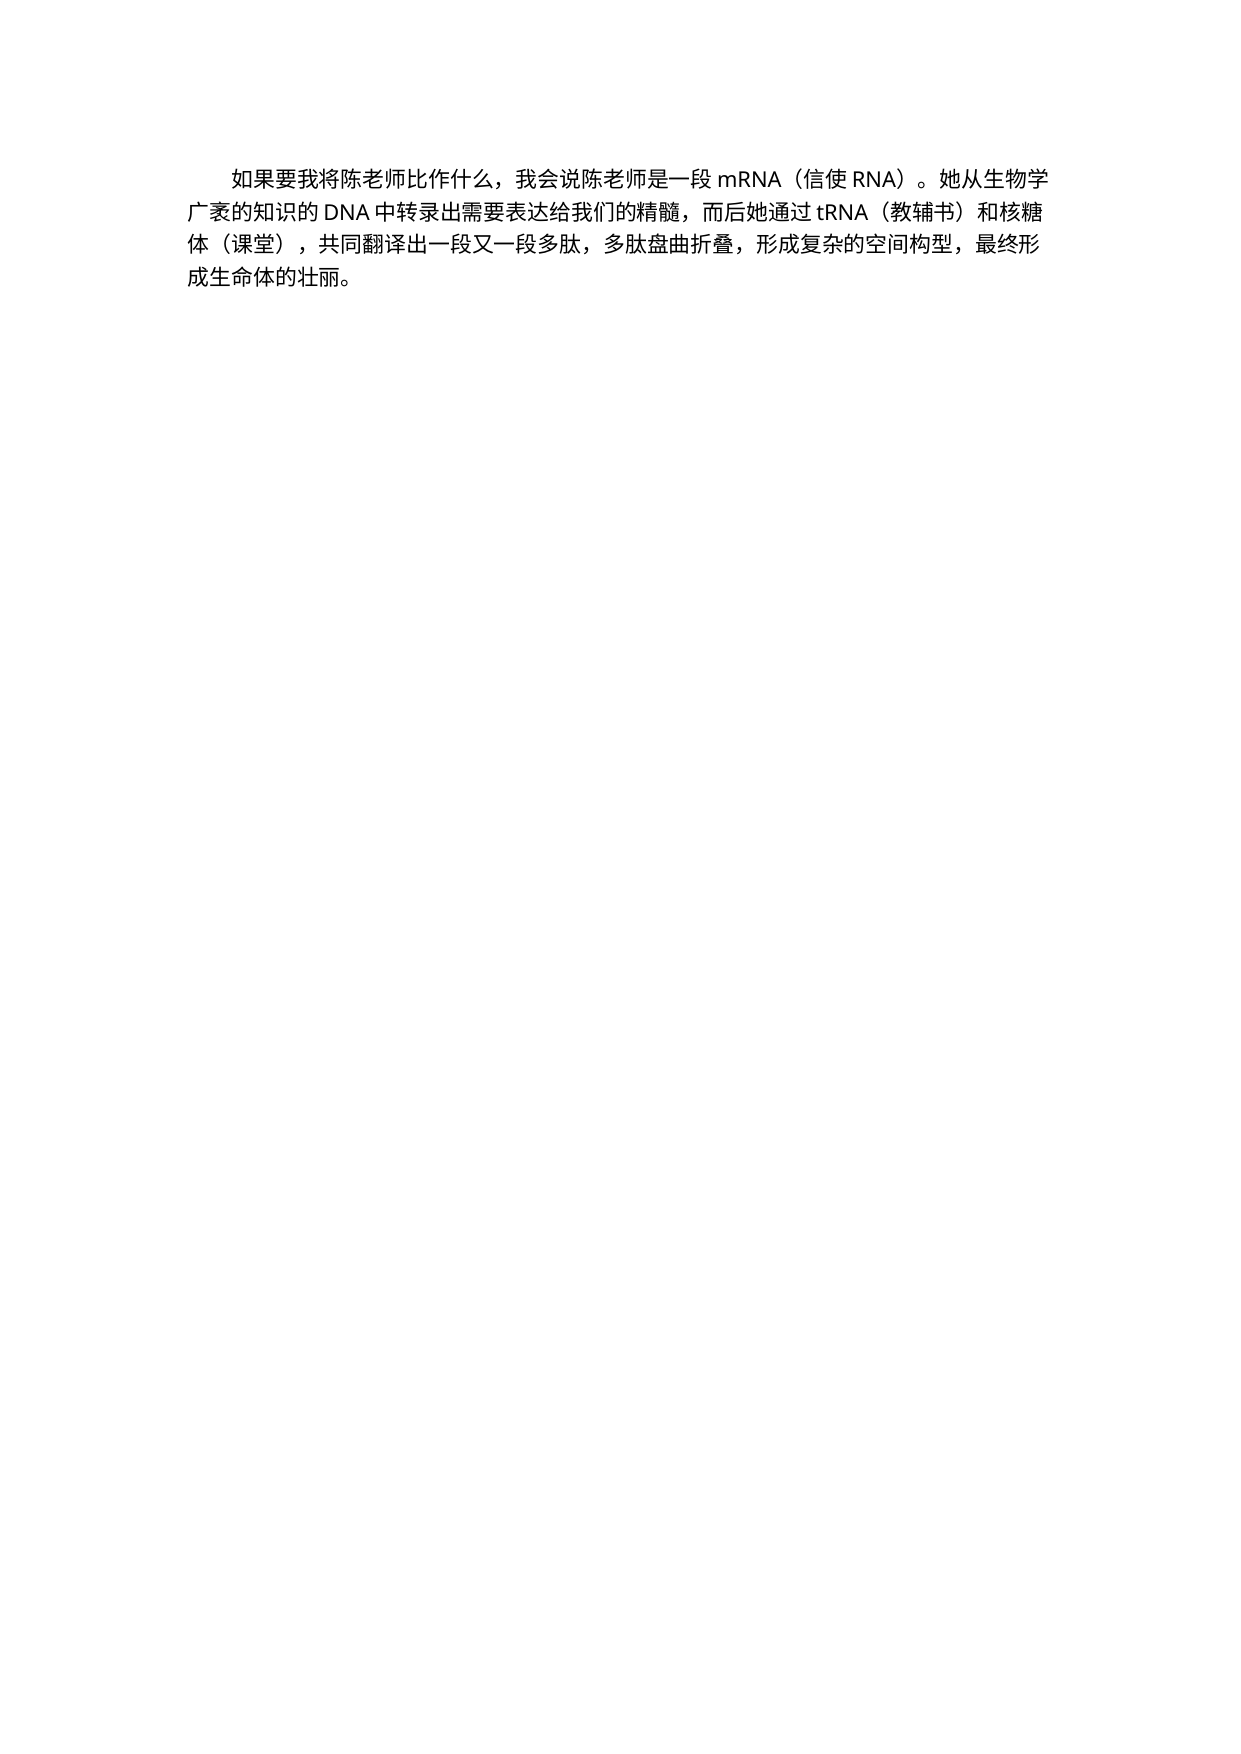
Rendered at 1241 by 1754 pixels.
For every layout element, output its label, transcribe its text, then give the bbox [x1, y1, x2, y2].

text 如果要我将陈老师比作什么，我会说陈老师是一段mRNA（信使RNA）。她从生物学广袤的知识的DNA中转录出需要表达给我们的精髓，而后她通过tRNA（教辅书）和核糖体（课堂），共同翻译出一段又一段多肽，多肽盘曲折叠，形成复杂的空间构型，最终形成生命体的壮丽。 [187, 162, 1053, 292]
